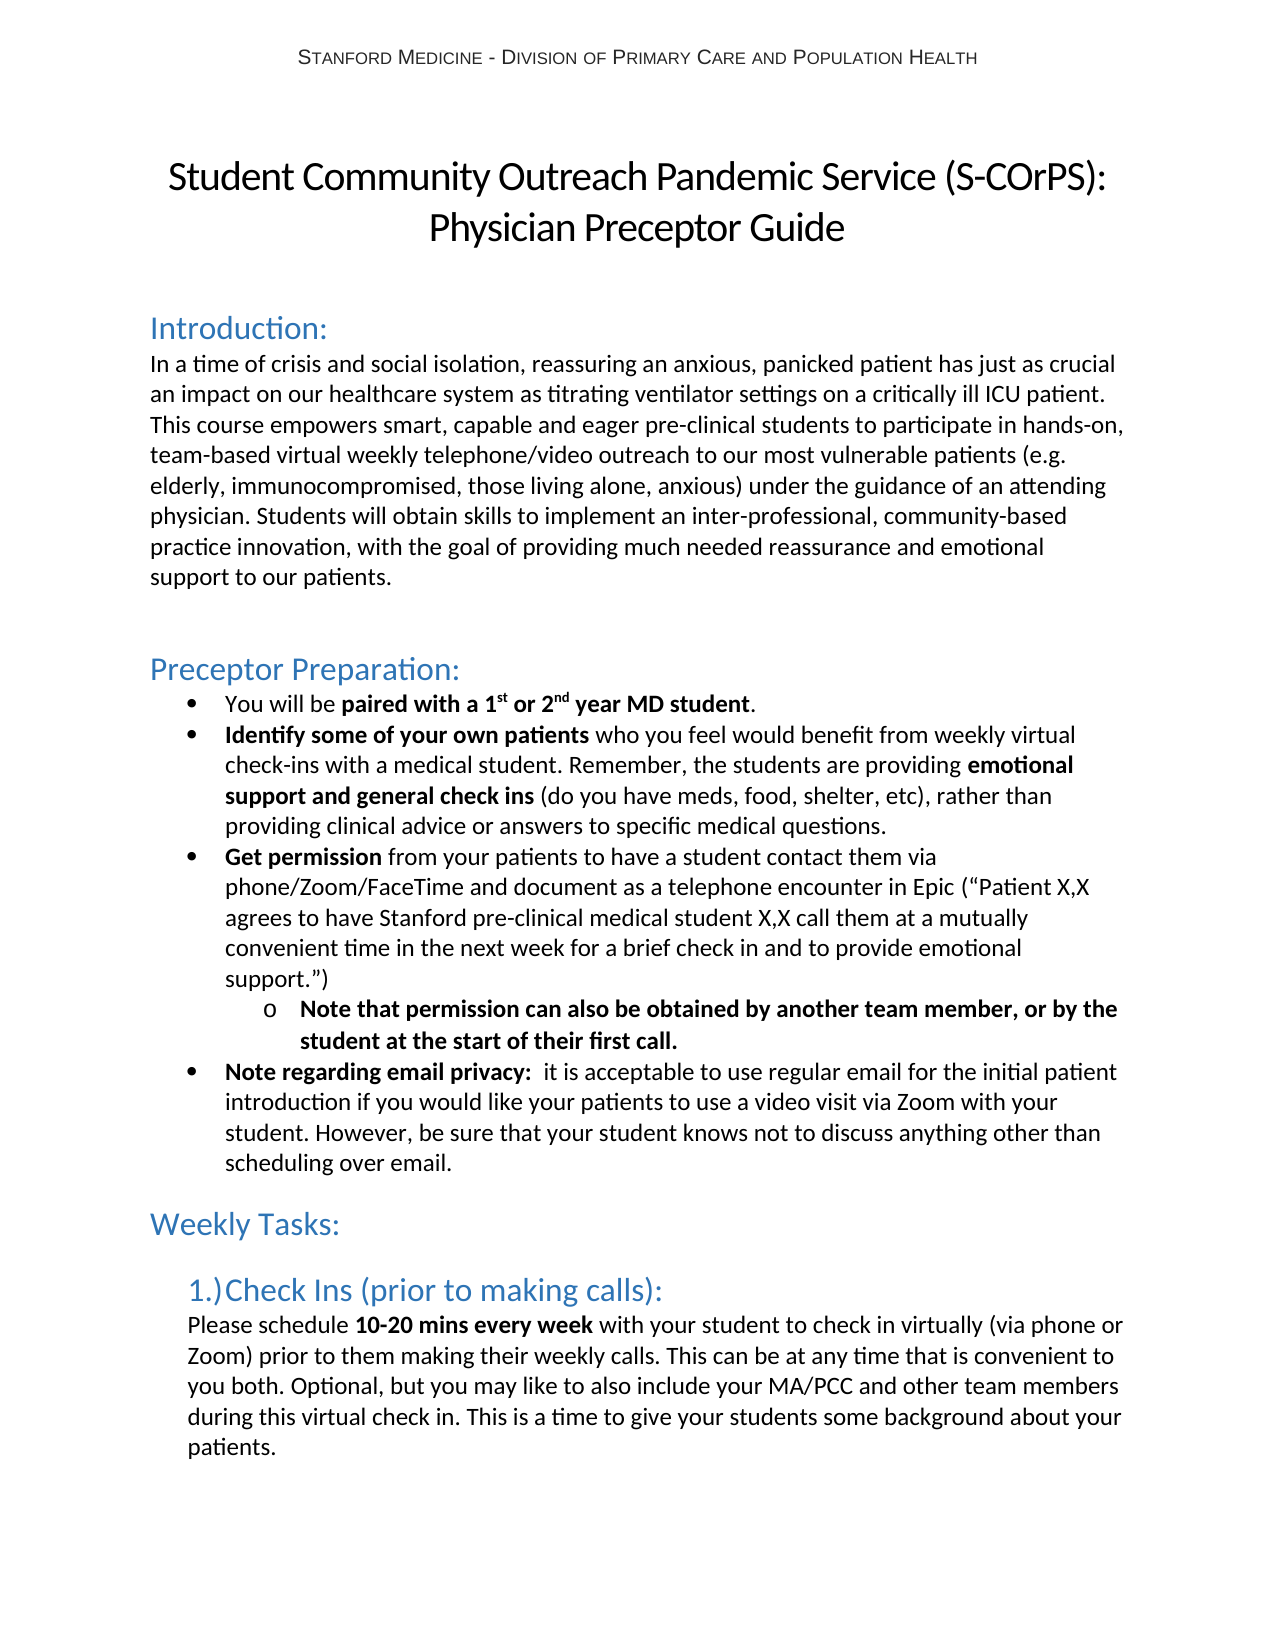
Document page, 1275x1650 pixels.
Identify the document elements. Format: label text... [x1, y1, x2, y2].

list Identify some of your own patients who you feel would benefit from weekly virtual check-ins with a medical student. Remember, the students are providing emotional support and general check ins (do you have meds, food, shelter, etc), rather than providing clinical advice or answers to specific medical questions. [187, 719, 1125, 841]
title Student Community Outreach Pandemic Service (S-COrPS): Physician Preceptor Guide [150, 150, 1125, 252]
text In a time of crisis and social isolation, reassuring an anxious, panicked patient has just as crucial an impact on our healthcare system as titrating ventilator settings on a critically ill ICU patient. This course empowers smart, capable and eager pre-clinical students to participate in hands-on, team-based virtual weekly telephone/video outreach to our most vulnerable patients (e.g. elderly, immunocompromised, those living alone, anxious) under the guidance of an attending physician. Students will obtain skills to implement an inter-professional, community-based practice innovation, with the goal of providing much needed reassurance and emotional support to our patients. [150, 348, 1125, 592]
subtitle Weekly Tasks: [150, 1203, 1125, 1244]
list Get permission from your patients to have a student contact them via phone/Zoom/FaceTime and document as a telephone encounter in Epic (“Patient X,X agrees to have Stanford pre-clinical medical student X,X call them at a mutually convenient time in the next week for a brief check in and to provide emotional support.”) [187, 841, 1125, 993]
text Please schedule 10-20 mins every week with your student to check in virtually (via phone or Zoom) prior to them making their weekly calls. This can be at any time that is convenient to you both. Optional, but you may like to also include your MA/PCC and other team members during this virtual check in. This is a time to give your students some background about your patients. [187, 1309, 1125, 1462]
subtitle Preceptor Preparation: [150, 648, 1125, 688]
subtitle Check Ins (prior to making calls): [187, 1269, 1125, 1309]
list You will be paired with a 1st or 2nd year MD student. [187, 688, 1125, 719]
list Note regarding email privacy: it is acceptable to use regular email for the initial patient introduction if you would like your patients to use a video visit via Zoom with your student. However, be sure that your student knows not to discuss anything other than scheduling over email. [187, 1056, 1125, 1178]
subtitle Introduction: [150, 307, 1125, 348]
list Note that permission can also be obtained by another team member, or by the student at the start of their first call. [262, 993, 1125, 1056]
